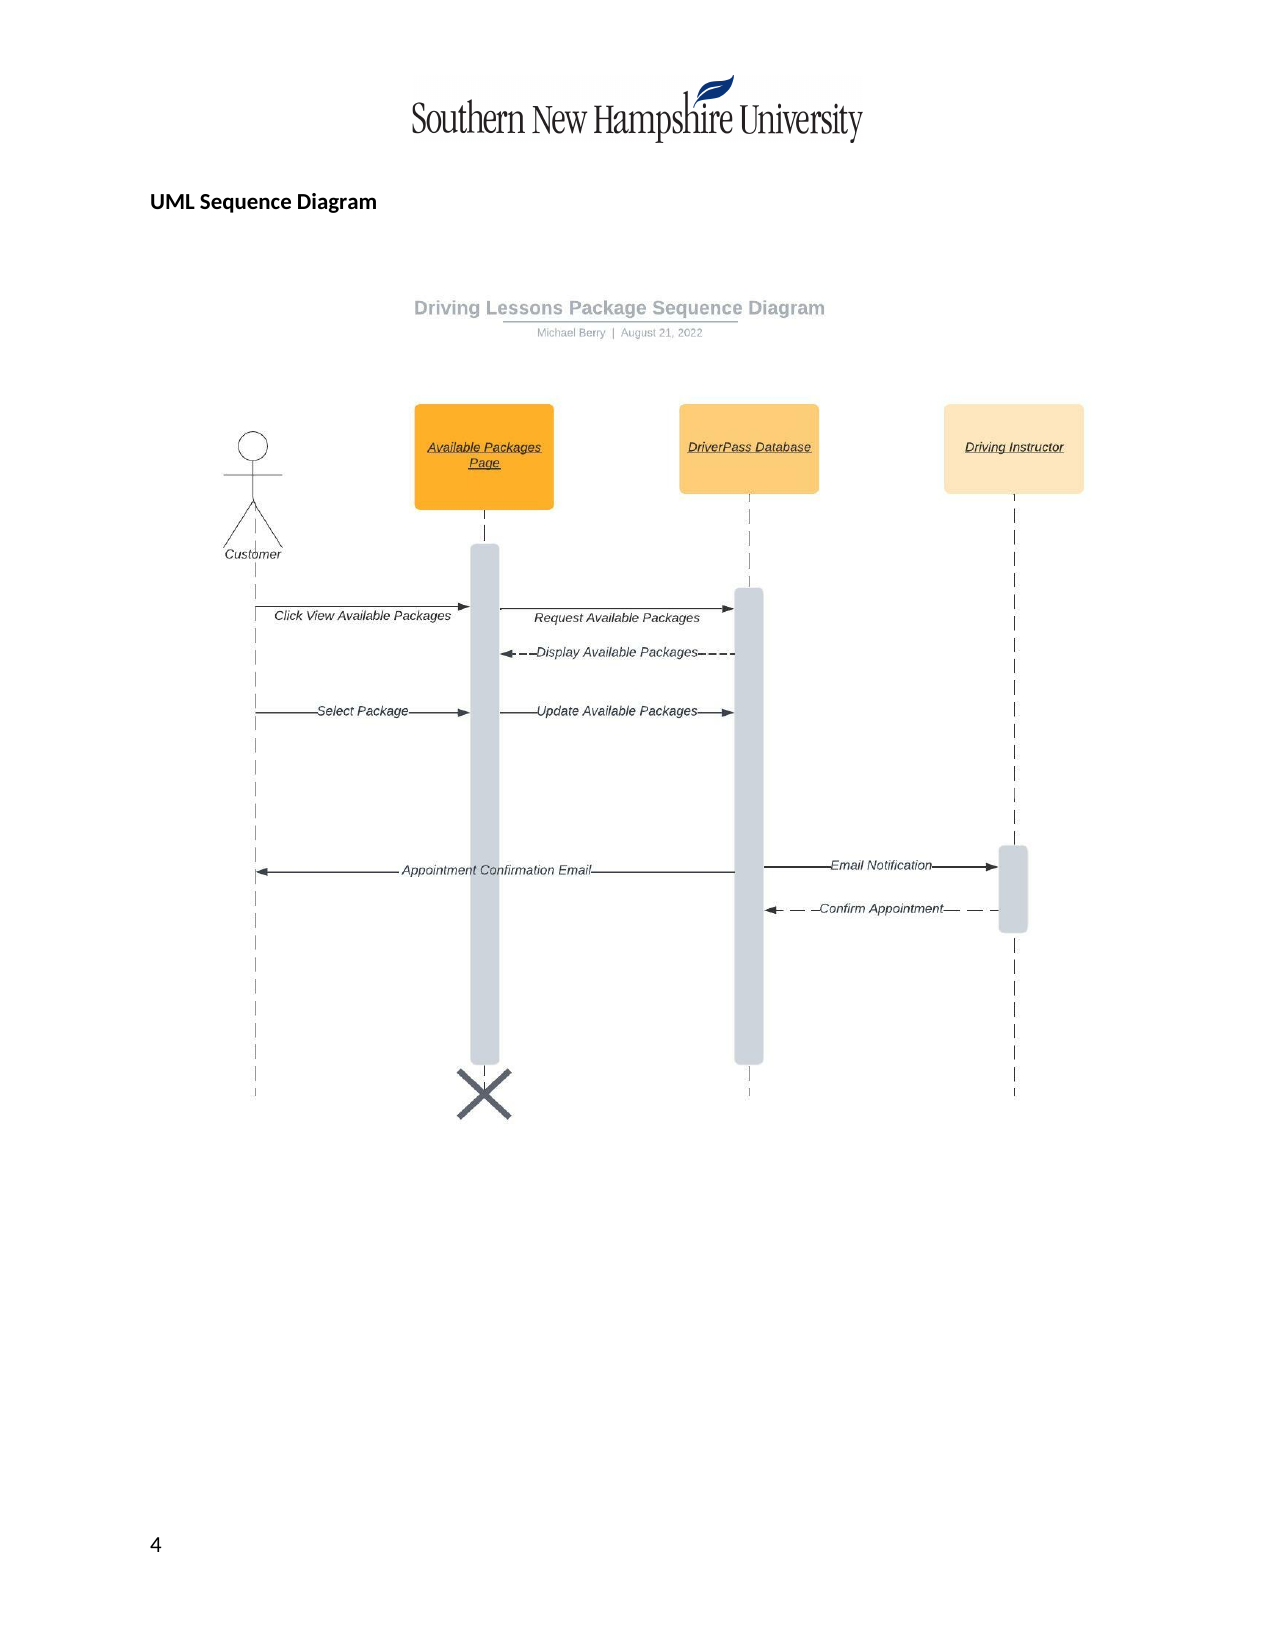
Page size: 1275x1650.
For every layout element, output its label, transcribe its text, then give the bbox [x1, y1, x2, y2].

subtitle UML Sequence Diagram [150, 187, 1125, 215]
picture [412, 75, 863, 143]
picture [150, 242, 1125, 1154]
